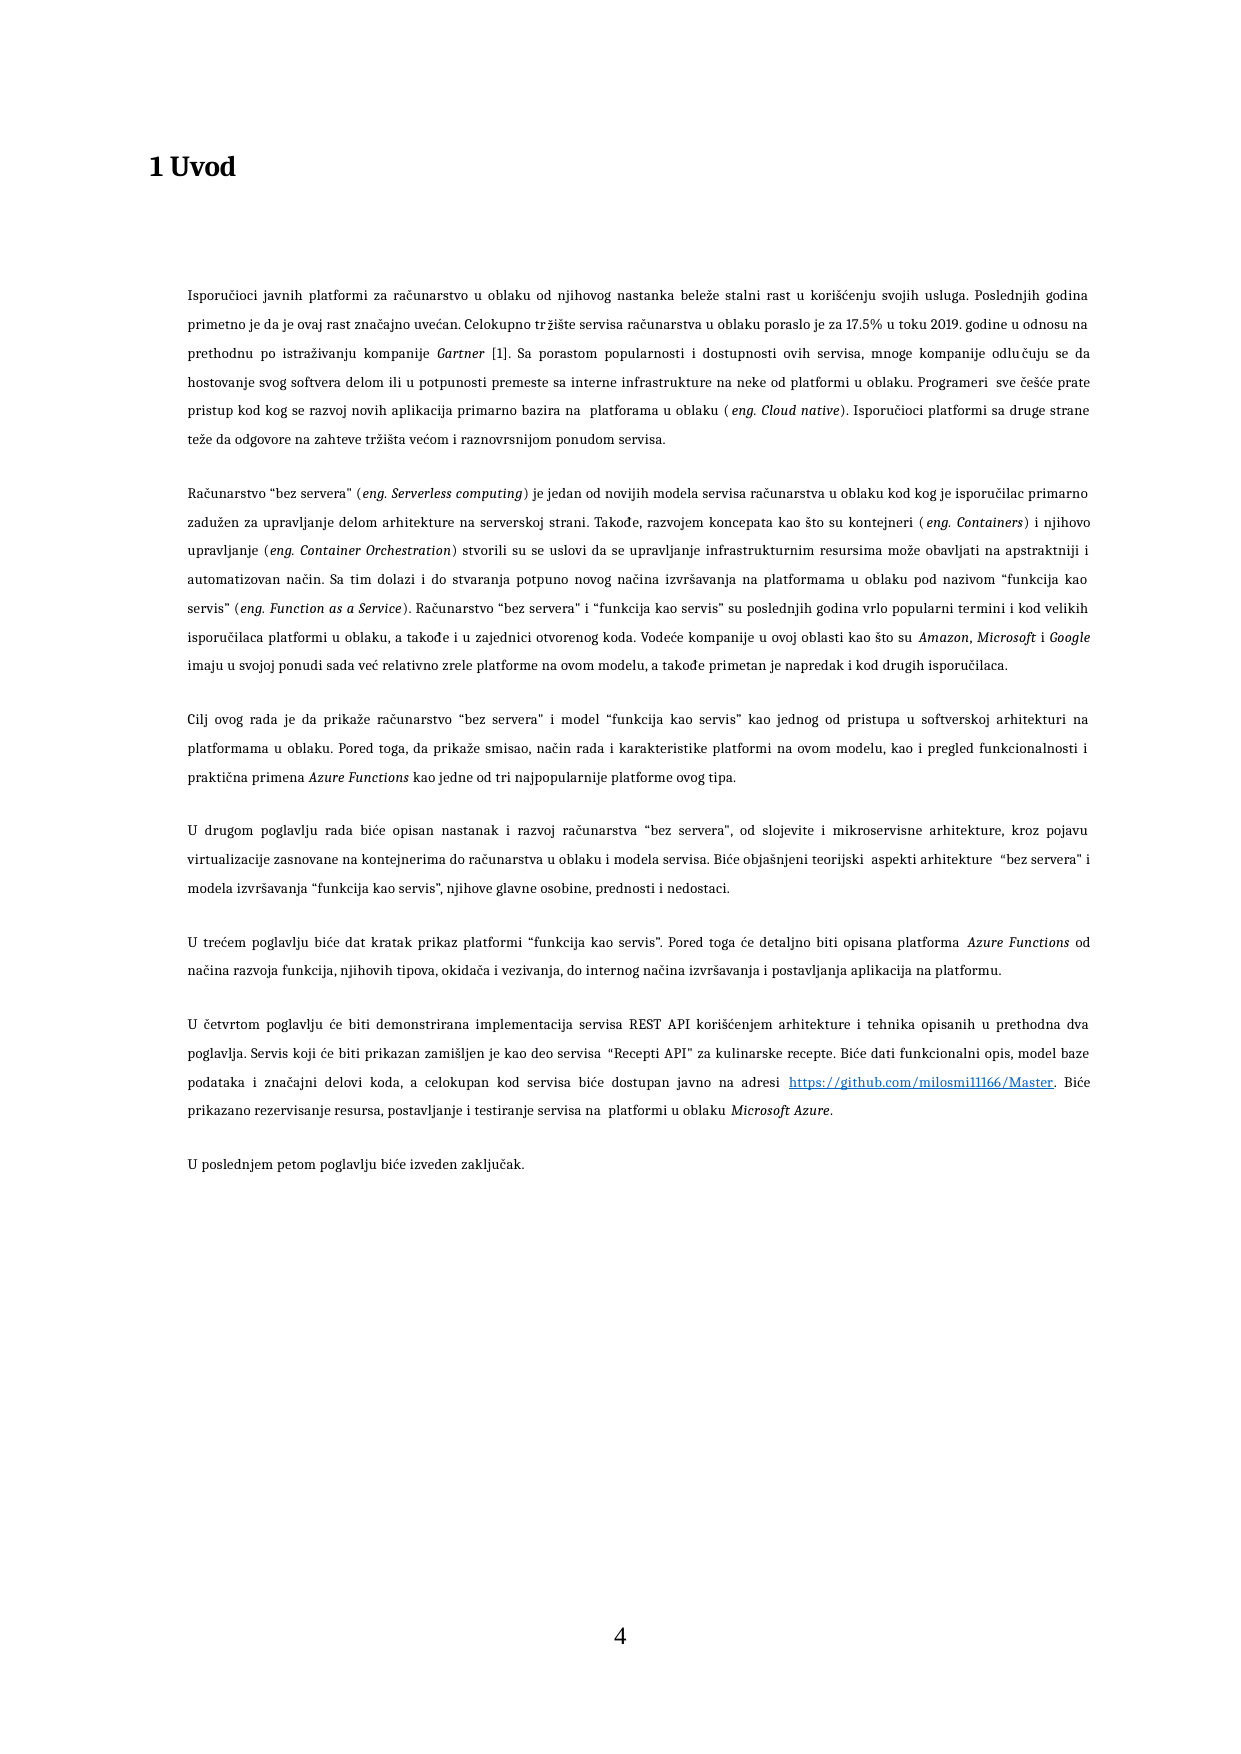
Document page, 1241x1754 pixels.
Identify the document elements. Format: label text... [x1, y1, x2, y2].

text U drugom poglavlju rada biće opisan nastanak i razvoj računarstva “bez servera", od slojevite i mikroservisne arhitekture, kroz pojavu virtualizacije zasnovane na kontejnerima do računarstva u oblaku i modela servisa. Biće objašnjeni teorijski aspekti arhitekture “bez servera" i modela izvršavanja “funkcija kao servis”, njihove glavne osobine, prednosti i nedostaci. [187, 823, 1090, 909]
text Računarstvo “bez servera" (eng. Serverless computing) je jedan od novijih modela servisa računarstva u oblaku kod kog je isporučilac primarno zadužen za upravljanje delom arhitekture na serverskoj strani. Takođe, razvojem koncepata kao što su kontejneri (eng. Containers) i njihovo upravljanje (eng. Container Orchestration) stvorili su se uslovi da se upravljanje infrastrukturnim resursima može obavljati na apstraktniji i automatizovan način. Sa tim dolazi i do stvaranja potpuno novog načina izvršavanja na platformama u oblaku pod nazivom “funkcija kao servis” (eng. Function as a Service). Računarstvo “bez servera" i “funkcija kao servis” su poslednjih godina vrlo popularni termini i kod velikih isporučilaca platformi u oblaku, a takođe i u zajednici otvorenog koda. Vodeće kompanije u ovoj oblasti kao što su Amazon, Microsoft i Google imaju u svojoj ponudi sada već relativno zrele platforme na ovom modelu, a takođe primetan je napredak i kod drugih isporučilaca. [187, 485, 1090, 686]
text Cilj ovog rada je da prikaže računarstvo “bez servera" i model “funkcija kao servis” kao jednog od pristupa u softverskoj arhitekturi na platformama u oblaku. Pored toga, da prikaže smisao, način rada i karakteristike platformi na ovom modelu, kao i pregled funkcionalnosti i praktična primena Azure Functions kao jedne od tri najpopularnije platforme ovog tipa. [187, 711, 1090, 798]
text U trećem poglavlju biće dat kratak prikaz platformi “funkcija kao servis”. Pored toga će detaljno biti opisana platforma Azure Functions od načina razvoja funkcija, njihovih tipova, okidača i vezivanja, do internog načina izvršavanja i postavljanja aplikacija na platformu. [187, 934, 1090, 991]
text U četvrtom poglavlju će biti demonstrirana implementacija servisa REST API korišćenjem arhitekture i tehnika opisanih u prethodna dva poglavlja. Servis koji će biti prikazan zamišljen je kao deo servisa “Recepti API" za kulinarske recepte. Biće dati funkcionalni opis, model baze podataka i značajni delovi koda, a celokupan kod servisa biće dostupan javno na adresi https://github.com/milosmi11166/Master. Biće prikazano rezervisanje resursa, postavljanje i testiranje servisa na platformi u oblaku Microsoft Azure. [187, 1016, 1090, 1131]
text 1 Uvod [150, 150, 1090, 183]
text Isporučioci javnih platformi za računarstvo u oblaku od njihovog nastanka beleže stalni rast u korišćenju svojih usluga. Poslednjih godina primetno je da je ovaj rast značajno uvećan. Celokupno tržište servisa računarstva u oblaku poraslo je za 17.5% u toku 2019. godine u odnosu na prethodnu po istraživanju kompanije Gartner . Sa porastom popularnosti i dostupnosti ovih servisa, mnoge kompanije odlučuju se da hostovanje svog softvera delom ili u potpunosti premeste sa interne infrastrukture na neke od platformi u oblaku. Programeri sve češće prate pristup kod kog se razvoj novih aplikacija primarno bazira na platforama u oblaku (eng. Cloud native). Isporučioci platformi sa druge strane teže da odgovore na zahteve tržišta većom i raznovrsnijom ponudom servisa. [187, 288, 1090, 460]
text U poslednjem petom poglavlju biće izveden zaključak. [187, 1156, 1090, 1185]
